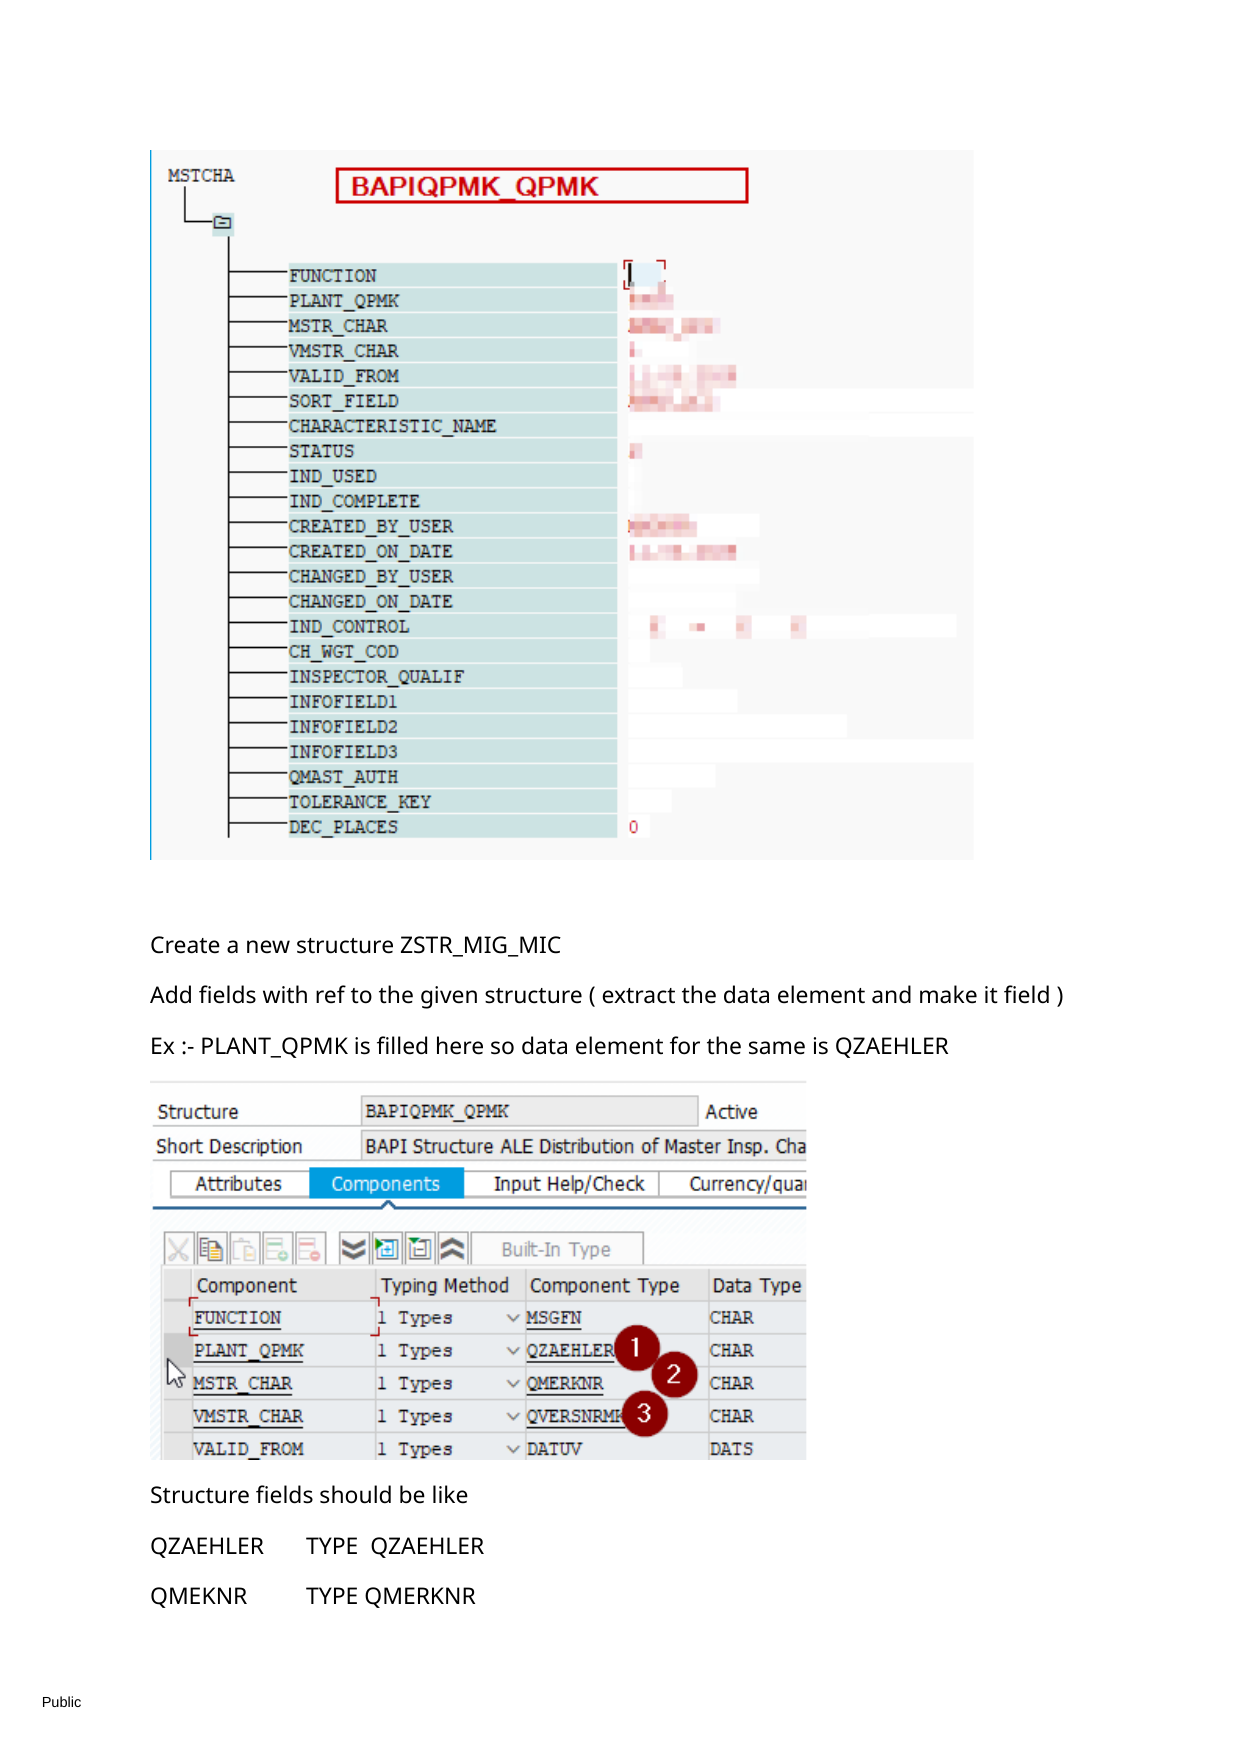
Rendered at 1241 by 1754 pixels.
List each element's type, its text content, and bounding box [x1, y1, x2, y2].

text Add fields with ref to the given structure ( extract the data element and make it field ) [150, 979, 1090, 1011]
text QMEKNR TYPE QMERKNR [150, 1580, 1090, 1611]
text Create a new structure ZSTR_MIG_MIC [150, 929, 1090, 960]
text QZAEHLER TYPE QZAEHLER [150, 1529, 1090, 1561]
text Structure fields should be like [150, 1479, 1090, 1510]
text Ex :- PLANT_QPMK is filled here so data element for the same is QZAEHLER [150, 1030, 1090, 1061]
picture [150, 1080, 807, 1460]
picture [152, 150, 974, 860]
